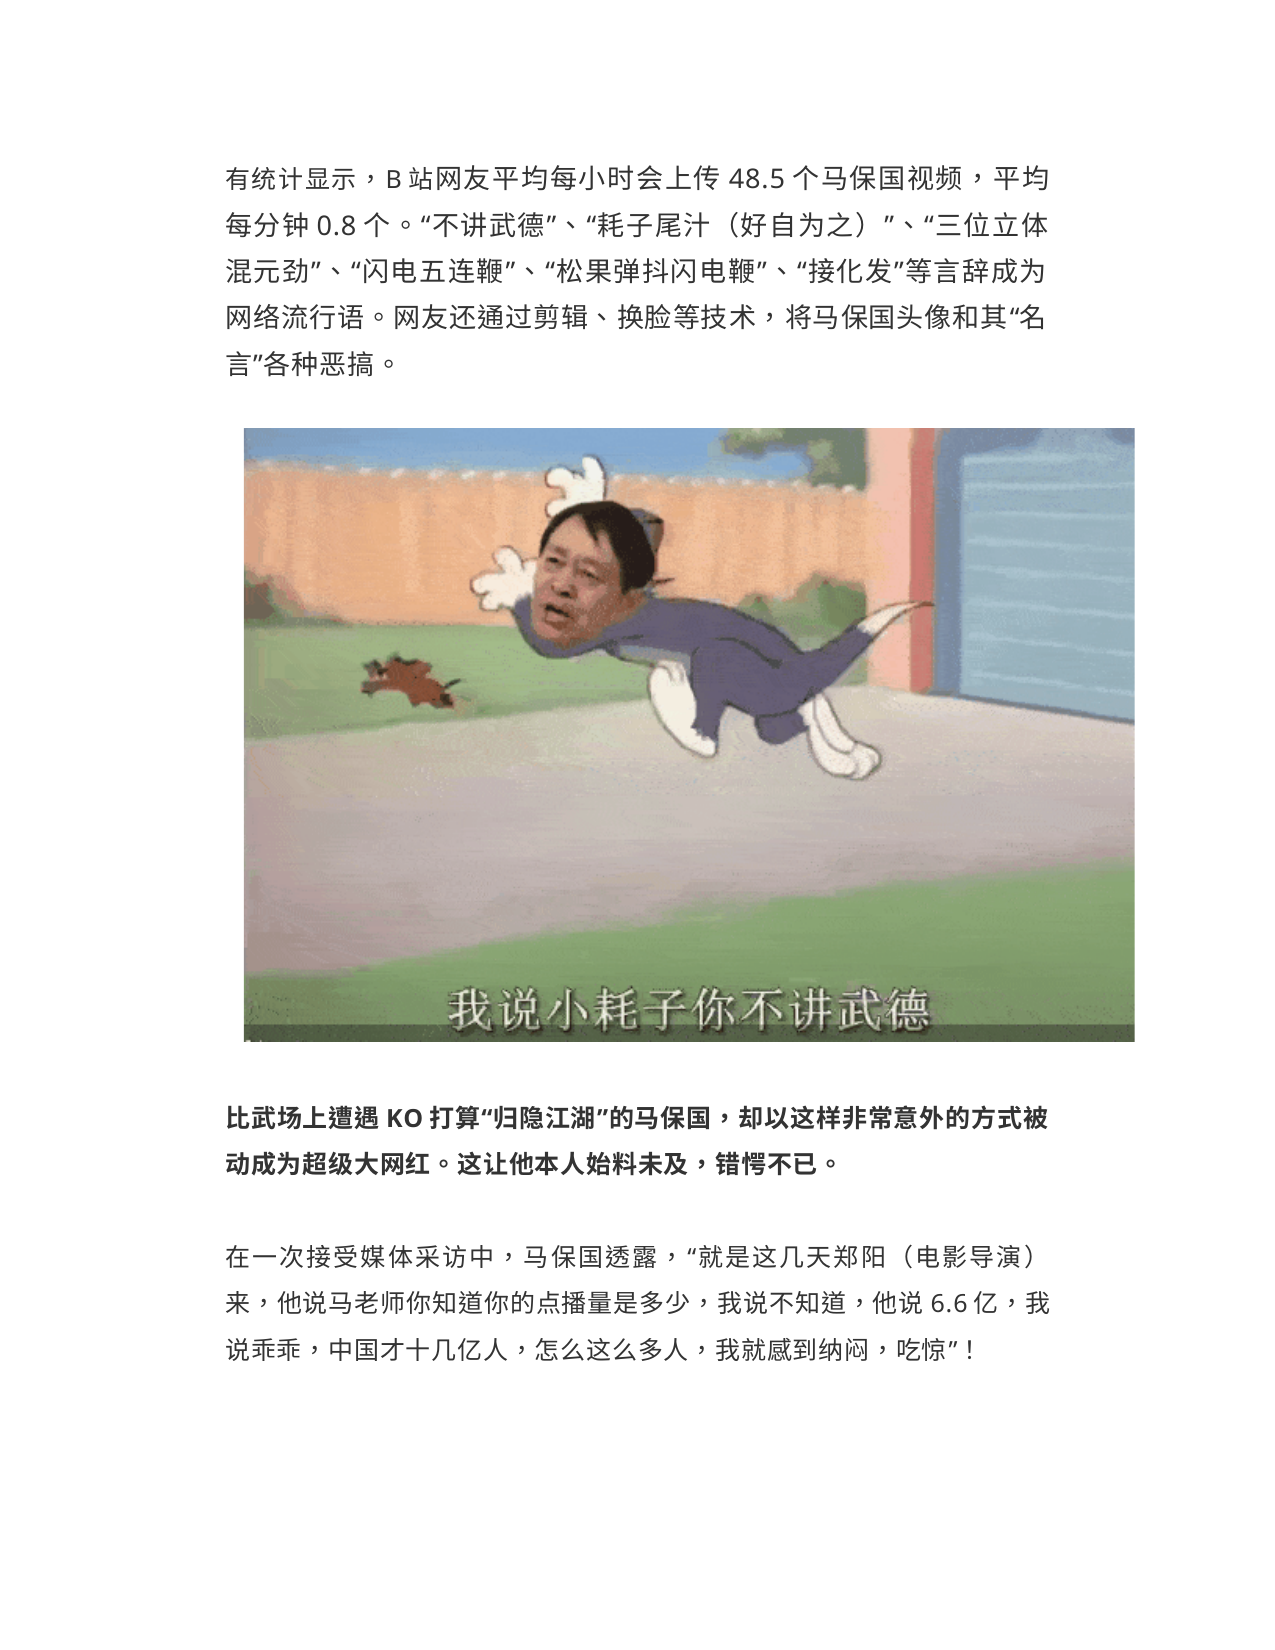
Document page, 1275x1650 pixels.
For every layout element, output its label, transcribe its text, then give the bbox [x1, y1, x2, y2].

text 有统计显示，B站网友平均每小时会上传48.5个马保国视频，平均每分钟0.8个。“不讲武德”、“耗子尾汁（好自为之）”、“三位立体混元劲”、“闪电五连鞭”、“松果弹抖闪电鞭”、“接化发”等言辞成为网络流行语。网友还通过剪辑、换脸等技术，将马保国头像和其“名言”各种恶搞。 [225, 150, 1050, 382]
text 在一次接受媒体采访中，马保国透露，“就是这几天郑阳（电影导演）来，他说马老师你知道你的点播量是多少，我说不知道，他说6.6亿，我说乖乖，中国才十几亿人，怎么这么多人，我就感到纳闷，吃惊”！ [225, 1227, 1050, 1367]
picture [243, 428, 1135, 1042]
text 比武场上遭遇KO打算“归隐江湖”的马保国，却以这样非常意外的方式被动成为超级大网红。这让他本人始料未及，错愕不已。 [225, 1088, 1050, 1181]
